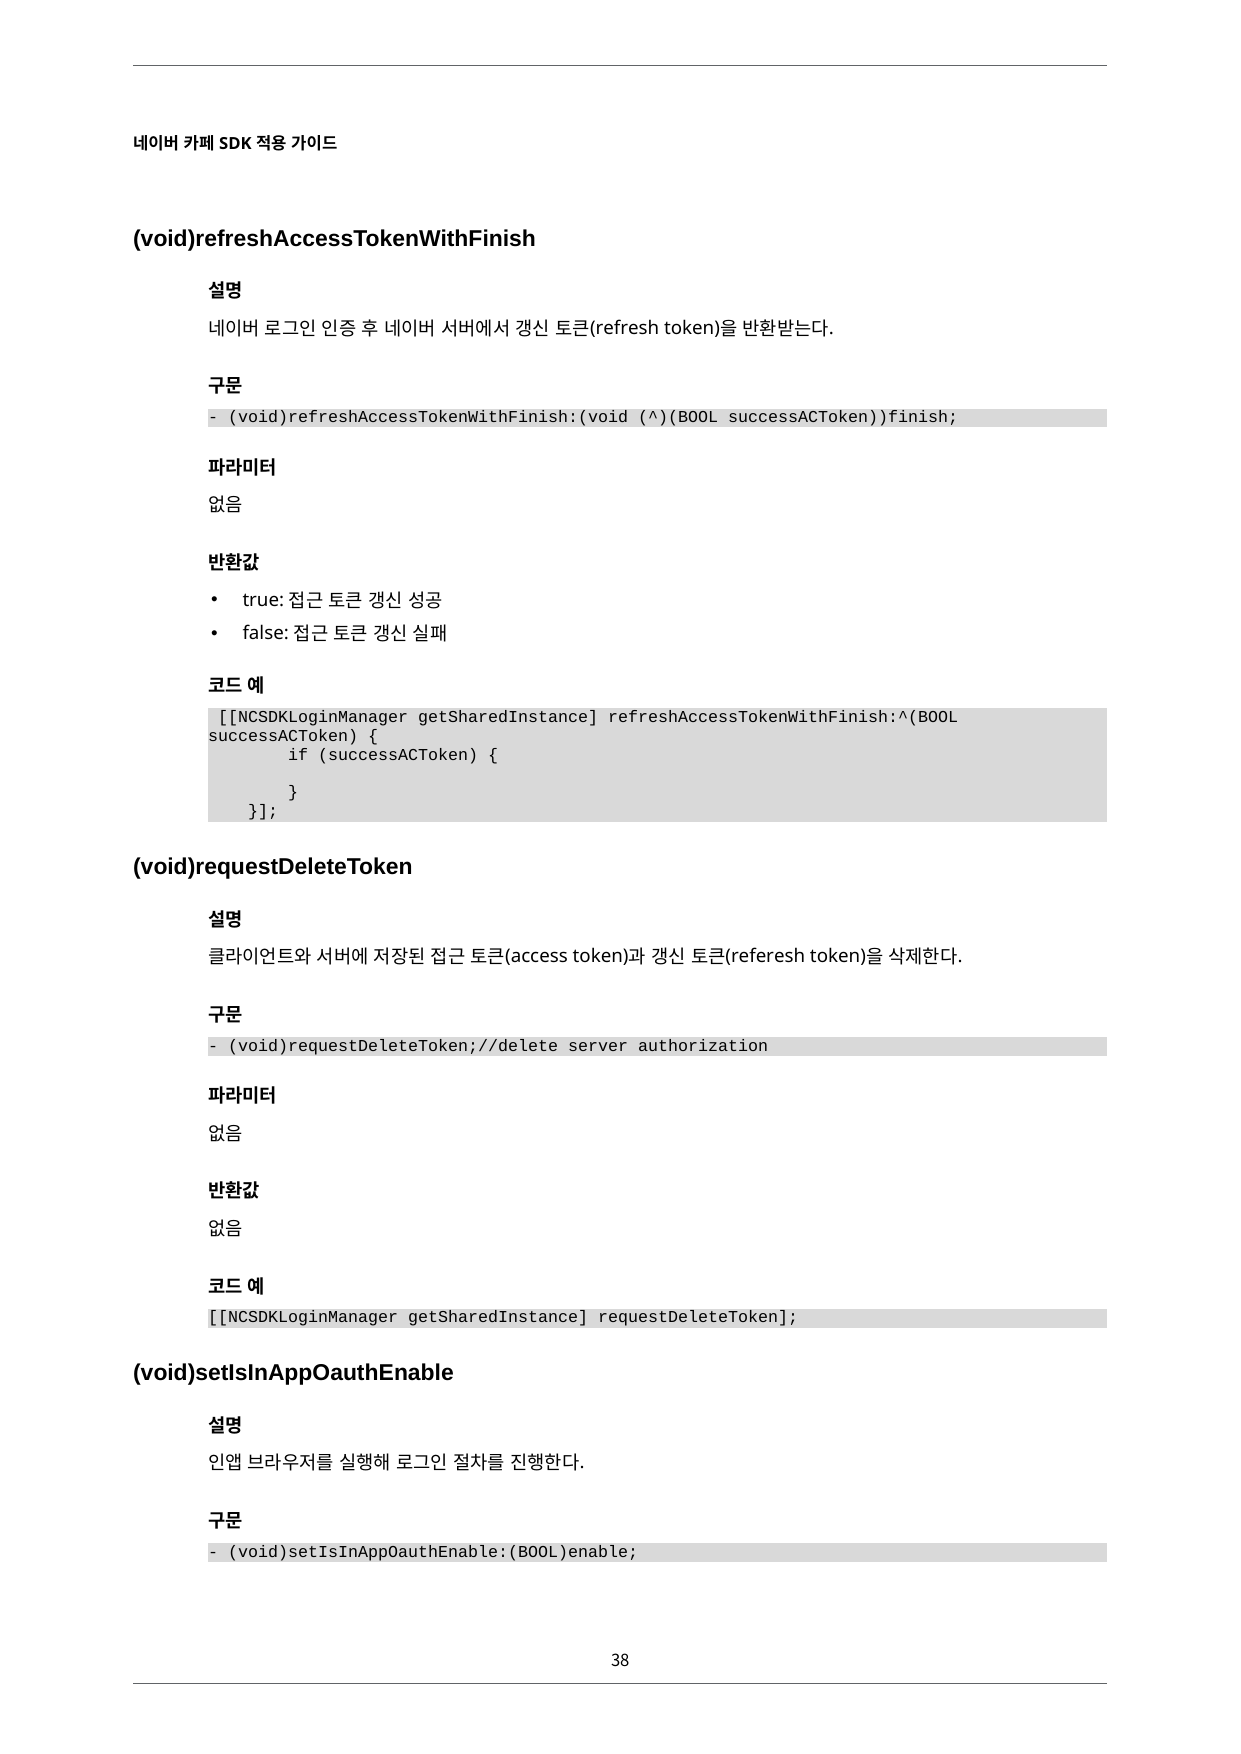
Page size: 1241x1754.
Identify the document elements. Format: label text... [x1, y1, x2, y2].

text if (successACToken) { [208, 746, 1107, 765]
subtitle 구문 [208, 371, 1107, 398]
text - (void)requestDeleteToken;//delete server authorization [208, 1037, 1107, 1056]
subtitle (void)refreshAccessTokenWithFinish [133, 224, 1107, 251]
subtitle 설명 [208, 276, 1107, 303]
list true: 접근 토큰 갱신 성공 [211, 585, 1107, 612]
text - (void)setIsInAppOauthEnable:(BOOL)enable; [208, 1543, 1107, 1562]
text - (void)refreshAccessTokenWithFinish:(void (^)(BOOL successACToken))finish; [208, 409, 1107, 427]
subtitle 반환값 [208, 548, 1107, 575]
subtitle 파라미터 [208, 452, 1107, 480]
text 없음 [208, 1214, 1107, 1241]
subtitle 코드 예 [208, 1271, 1107, 1298]
subtitle 설명 [208, 1410, 1107, 1438]
text [[NCSDKLoginManager getSharedInstance] refreshAccessTokenWithFinish:^(BOOL successACToken) { [208, 708, 1107, 746]
subtitle 반환값 [208, 1176, 1107, 1203]
text 없음 [208, 490, 1107, 517]
subtitle 설명 [208, 904, 1107, 931]
list false: 접근 토큰 갱신 실패 [211, 619, 1107, 646]
text 네이버 로그인 인증 후 네이버 서버에서 갱신 토큰(refresh token)을 반환받는다. [208, 313, 1107, 341]
text 클라이언트와 서버에 저장된 접근 토큰(access token)과 갱신 토큰(referesh token)을 삭제한다. [208, 942, 1107, 969]
text 인앱 브라우저를 실행해 로그인 절차를 진행한다. [208, 1448, 1107, 1475]
text } [208, 784, 1107, 803]
subtitle 구문 [208, 999, 1107, 1027]
text 없음 [208, 1118, 1107, 1146]
subtitle (void)setIsInAppOauthEnable [133, 1359, 1107, 1385]
subtitle 코드 예 [208, 671, 1107, 698]
text [[NCSDKLoginManager getSharedInstance] requestDeleteToken]; [208, 1309, 1107, 1328]
subtitle 파라미터 [208, 1081, 1107, 1108]
text }]; [208, 803, 1107, 822]
subtitle 구문 [208, 1506, 1107, 1533]
subtitle (void)requestDeleteToken [133, 853, 1107, 879]
